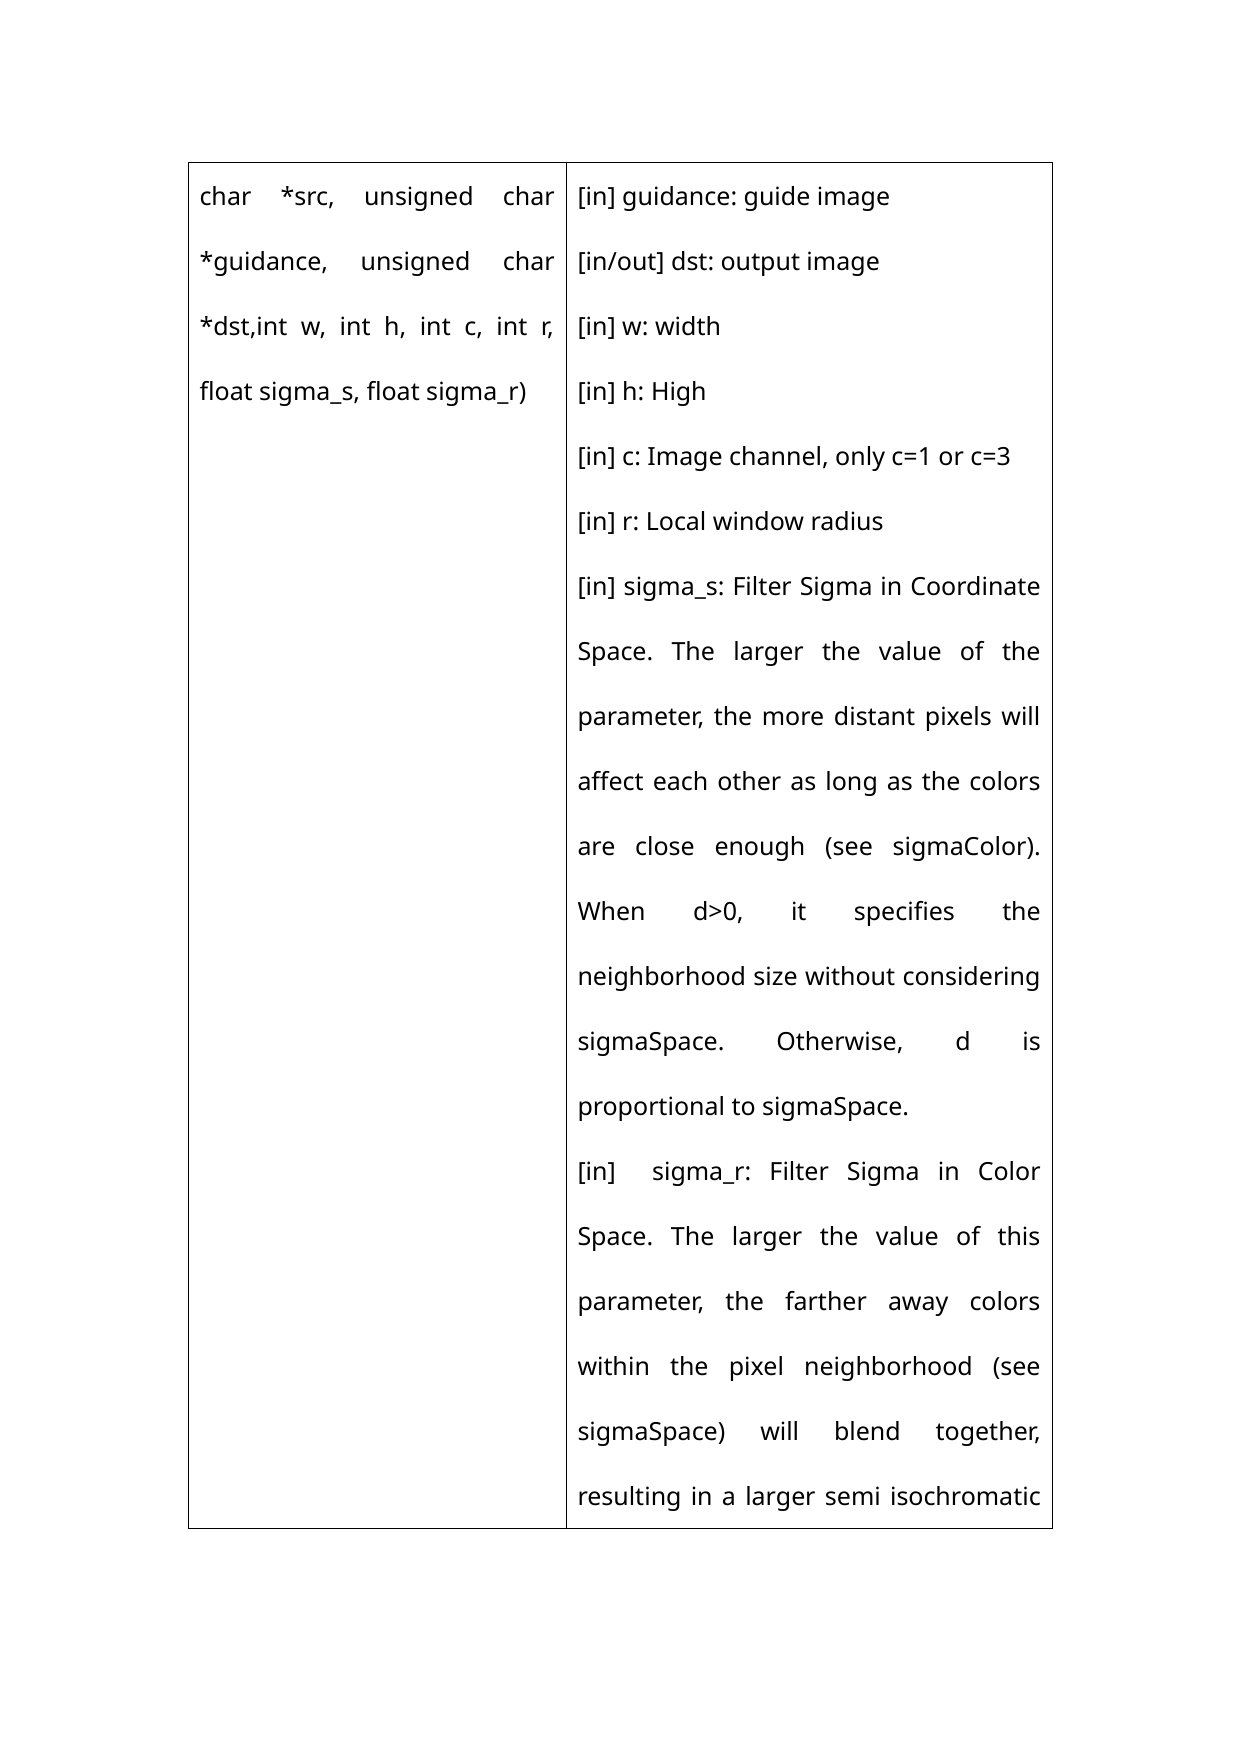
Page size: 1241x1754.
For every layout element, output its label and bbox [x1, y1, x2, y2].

table_cell [189, 163, 566, 1528]
table_cell [567, 163, 1052, 1528]
